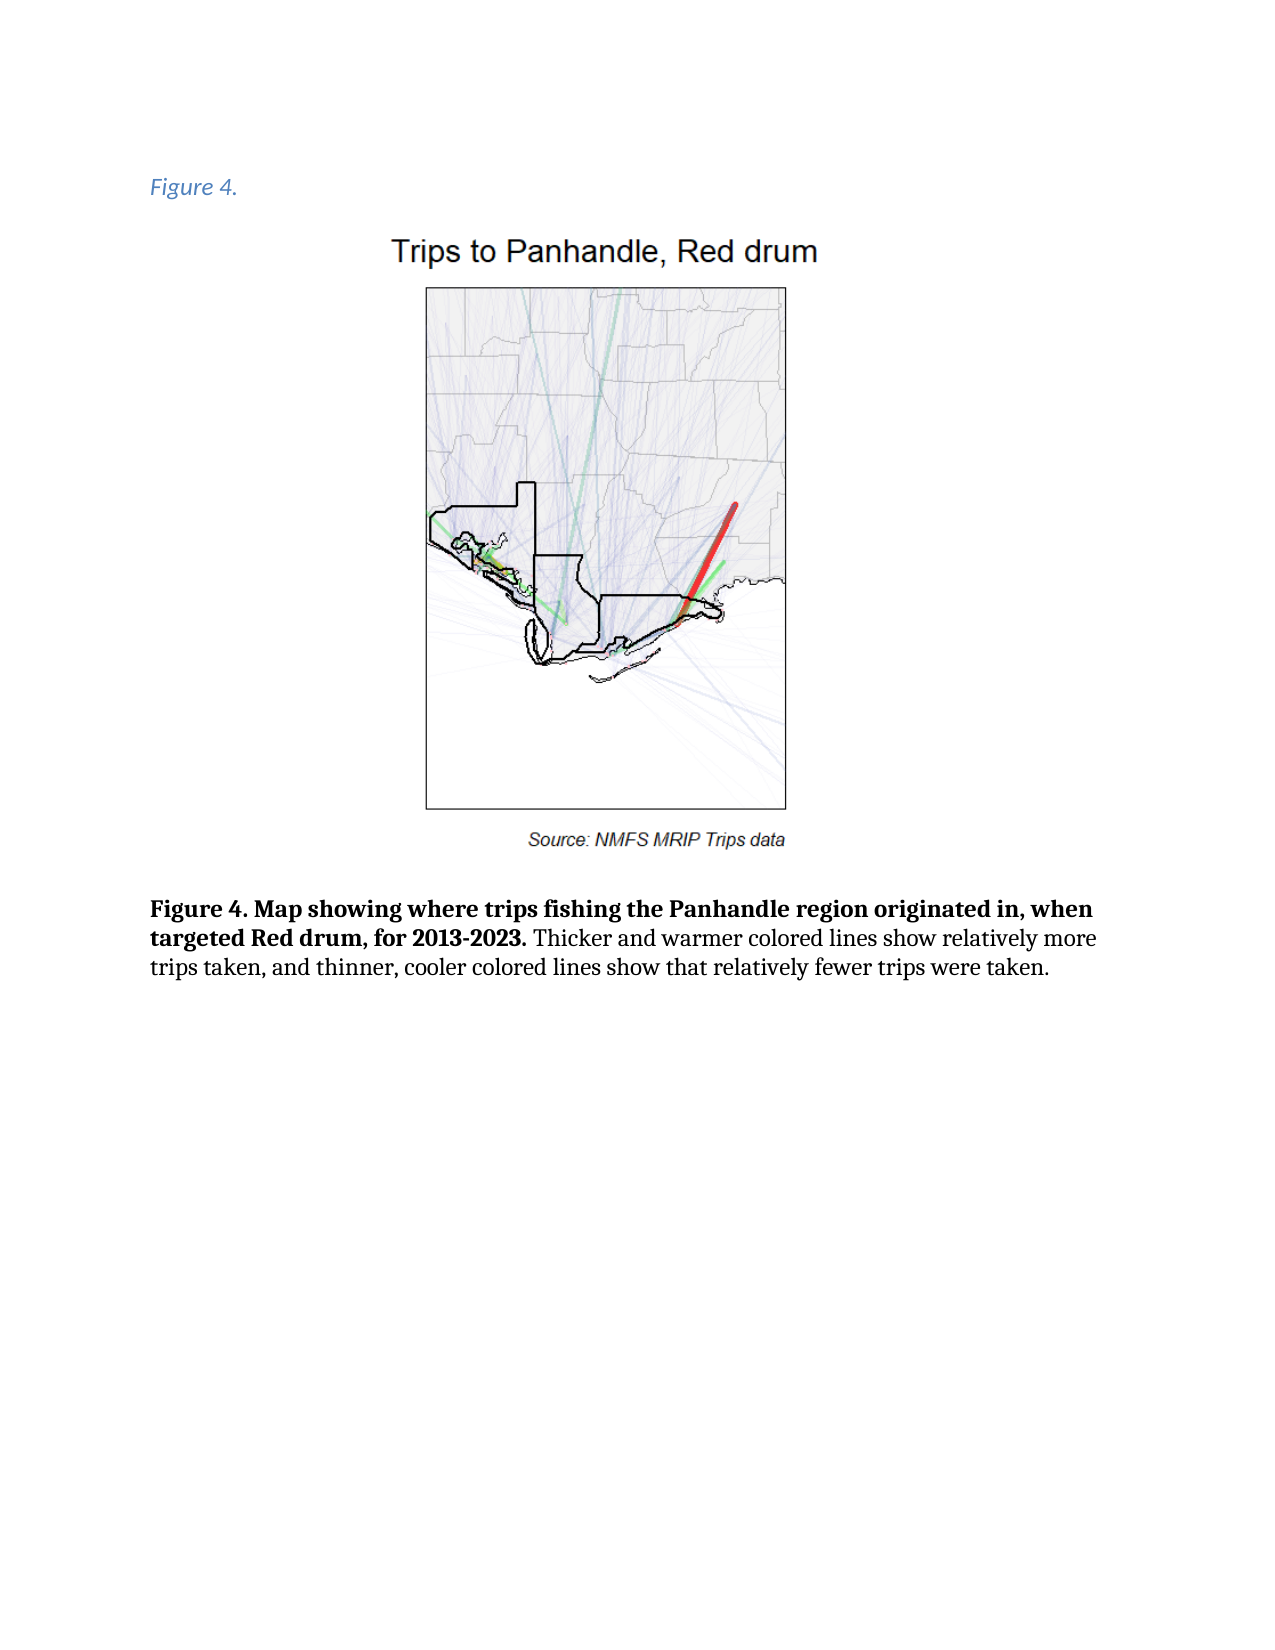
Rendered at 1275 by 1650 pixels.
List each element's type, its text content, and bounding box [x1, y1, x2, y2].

subtitle Figure 4. [150, 171, 1125, 201]
picture [168, 220, 1044, 877]
text Figure 4. Map showing where trips fishing the Panhandle region originated in, when targeted Red drum, for 2013-2023. Thicker and warmer colored lines show relatively more trips taken, and thinner, cooler colored lines show that relatively fewer trips were taken. [150, 895, 1125, 981]
